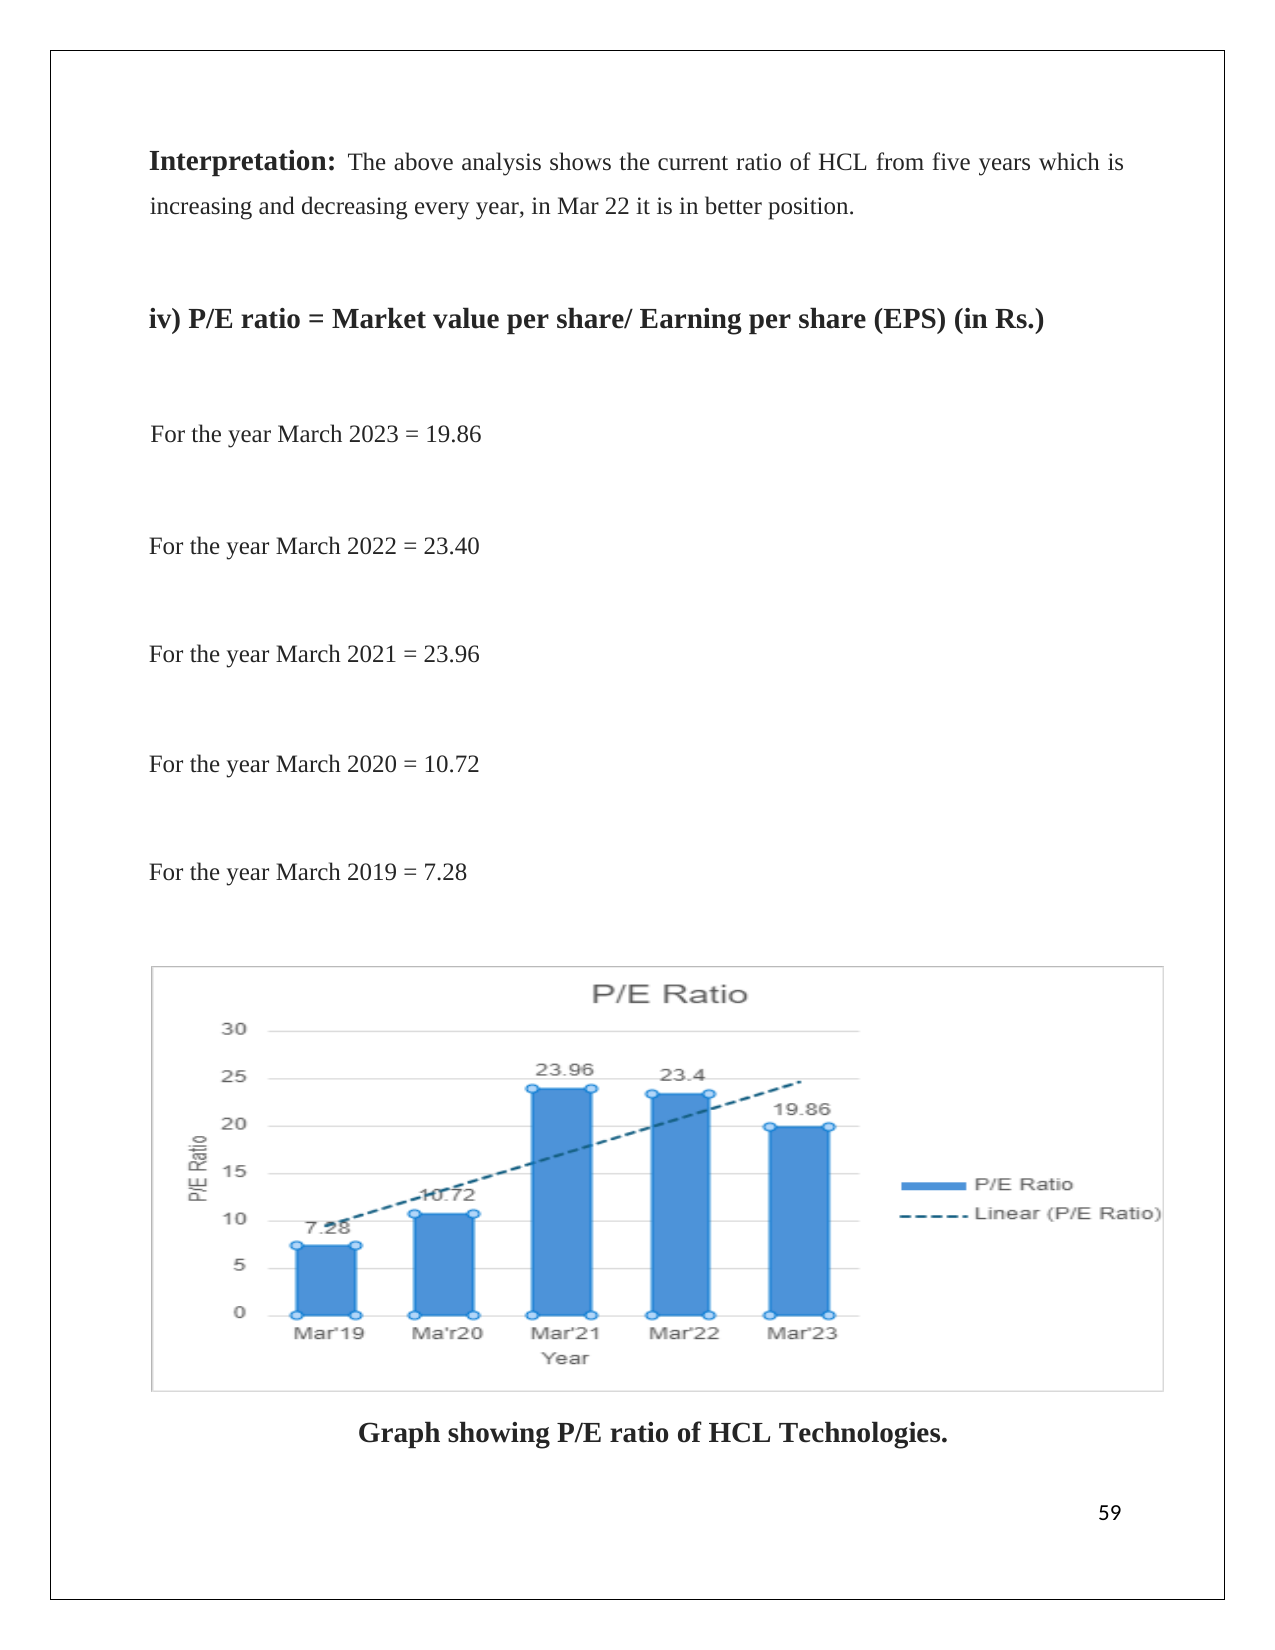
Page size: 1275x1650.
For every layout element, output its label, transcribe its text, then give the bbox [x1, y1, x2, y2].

text For the year March 2022 = 23.40 [148, 531, 1126, 560]
text For the year March 2021 = 23.96 [148, 639, 1126, 668]
text Interpretation: The above analysis shows the current ratio of HCL from five years which is increasing and decreasing every year, in Mar 22 it is in better position. [148, 143, 1126, 220]
text iv) P/E ratio = Market value per share/ Earning per share (EPS) (in Rs.) [148, 301, 1157, 334]
text For the year March 2023 = 19.86 [150, 419, 1163, 448]
picture [150, 965, 1164, 1392]
text For the year March 2019 = 7.28 [148, 857, 1126, 886]
text Graph showing P/E ratio of HCL Technologies. [148, 1415, 1157, 1449]
text For the year March 2020 = 10.72 [148, 749, 1126, 778]
